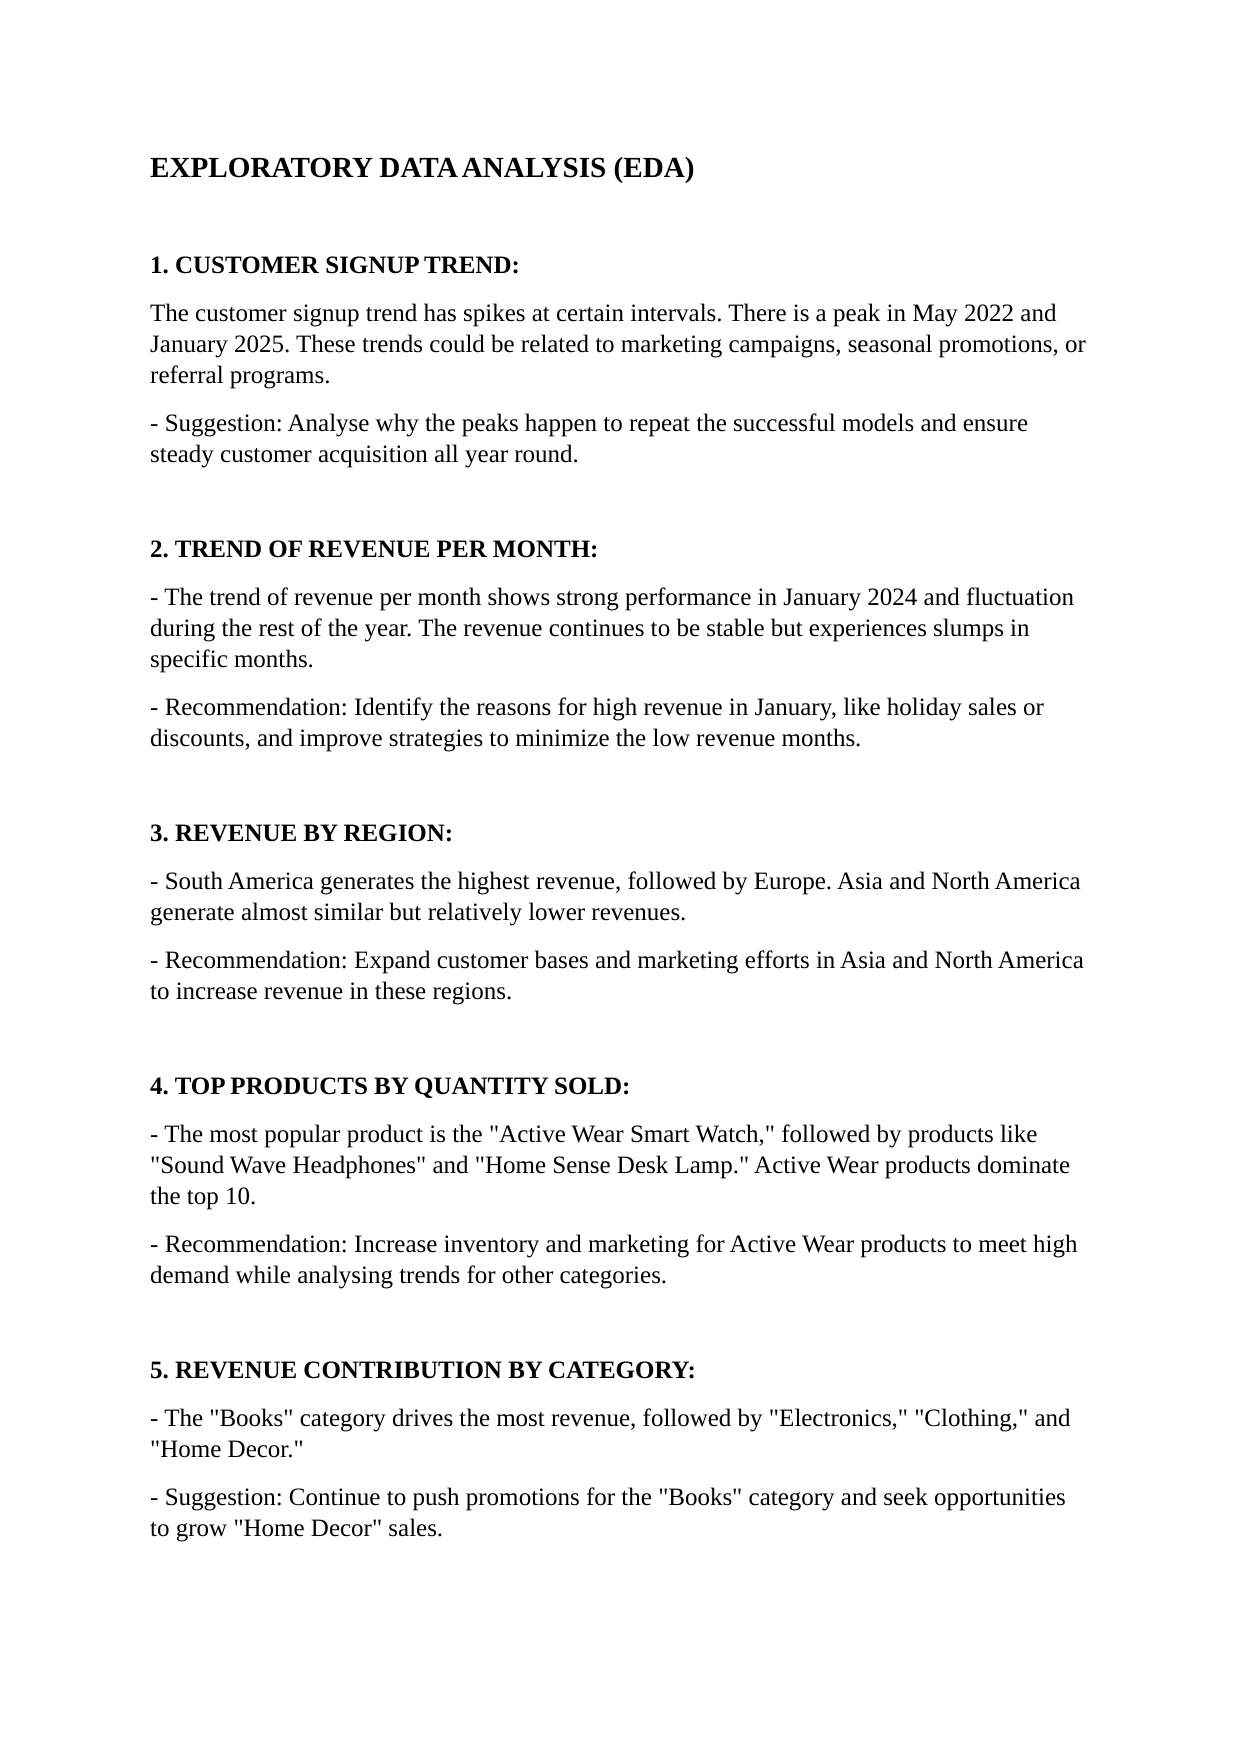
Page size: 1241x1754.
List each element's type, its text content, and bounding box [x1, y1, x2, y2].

text The customer signup trend has spikes at certain intervals. There is a peak in May 2022 and January 2025. These trends could be related to marketing campaigns, seasonal promotions, or referral programs. [150, 298, 1090, 389]
text 2. TREND OF REVENUE PER MONTH: [150, 534, 1090, 563]
text - Suggestion: Analyse why the peaks happen to repeat the successful models and ensure steady customer acquisition all year round. [150, 408, 1090, 468]
text - Suggestion: Continue to push promotions for the "Books" category and seek opportunities to grow "Home Decor" sales. [150, 1482, 1090, 1542]
text - Recommendation: Expand customer bases and marketing efforts in Asia and North America to increase revenue in these regions. [150, 945, 1090, 1005]
text 4. TOP PRODUCTS BY QUANTITY SOLD: [150, 1071, 1090, 1100]
text - Recommendation: Increase inventory and marketing for Active Wear products to meet high demand while analysing trends for other categories. [150, 1229, 1090, 1289]
text EXPLORATORY DATA ANALYSIS (EDA) [150, 150, 1090, 183]
text - Recommendation: Identify the reasons for high revenue in January, like holiday sales or discounts, and improve strategies to minimize the low revenue months. [150, 692, 1090, 752]
text - The most popular product is the "Active Wear Smart Watch," followed by products like "Sound Wave Headphones" and "Home Sense Desk Lamp." Active Wear products dominate the top 10. [150, 1119, 1090, 1210]
text - South America generates the highest revenue, followed by Europe. Asia and North America generate almost similar but relatively lower revenues. [150, 866, 1090, 926]
text - The trend of revenue per month shows strong performance in January 2024 and fluctuation during the rest of the year. The revenue continues to be stable but experiences slumps in specific months. [150, 582, 1090, 673]
text - The "Books" category drives the most revenue, followed by "Electronics," "Clothing," and "Home Decor." [150, 1403, 1090, 1463]
text 1. CUSTOMER SIGNUP TREND: [150, 251, 1090, 279]
text 3. REVENUE BY REGION: [150, 818, 1090, 847]
text 5. REVENUE CONTRIBUTION BY CATEGORY: [150, 1355, 1090, 1384]
